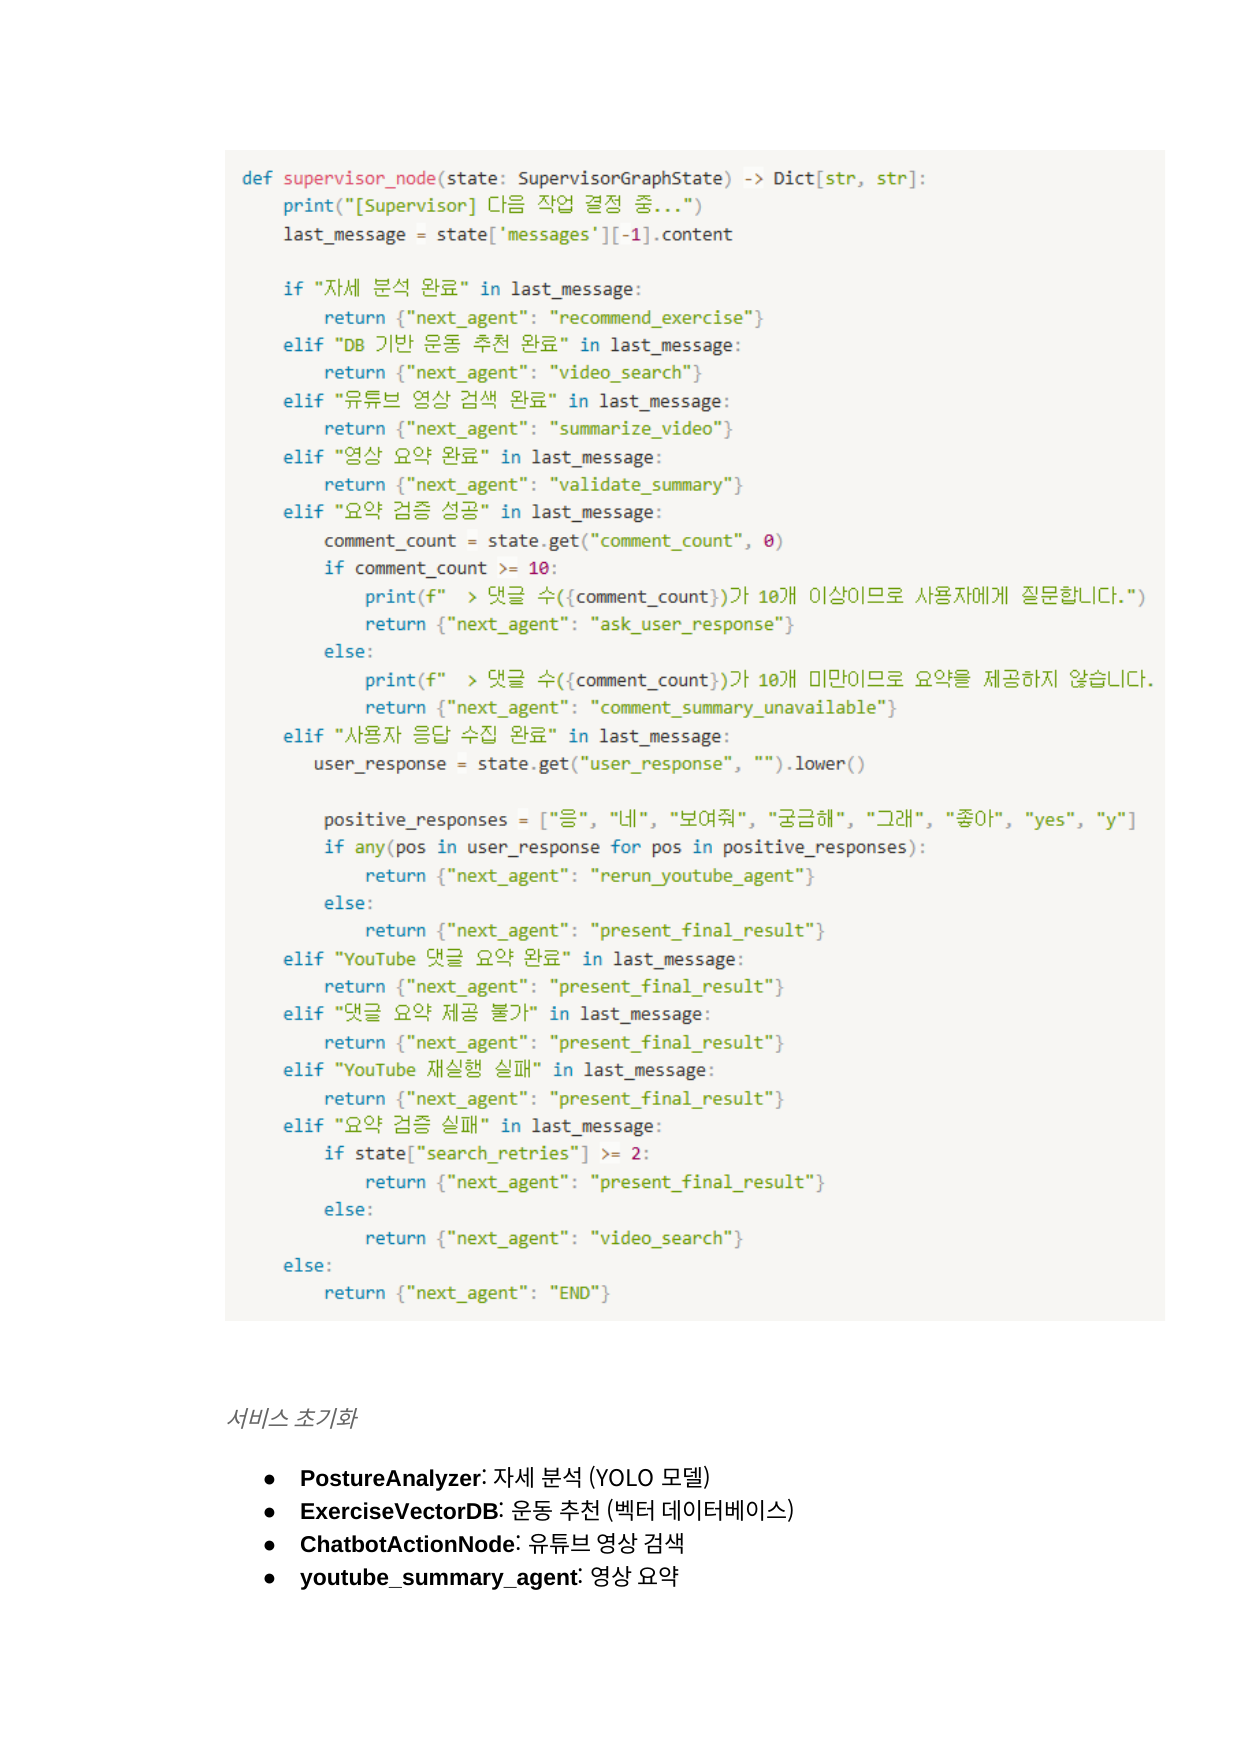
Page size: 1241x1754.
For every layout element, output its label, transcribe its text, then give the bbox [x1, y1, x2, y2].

subtitle 서비스 초기화 [225, 1401, 1090, 1434]
list ExerciseVectorDB: 운동 추천 (벡터 데이터베이스) [262, 1493, 1090, 1526]
list youtube_summary_agent: 영상 요약 [262, 1559, 1090, 1592]
list PostureAnalyzer: 자세 분석 (YOLO 모델) [262, 1459, 1090, 1493]
picture [225, 150, 1166, 1321]
list ChatbotActionNode: 유튜브 영상 검색 [262, 1526, 1090, 1559]
